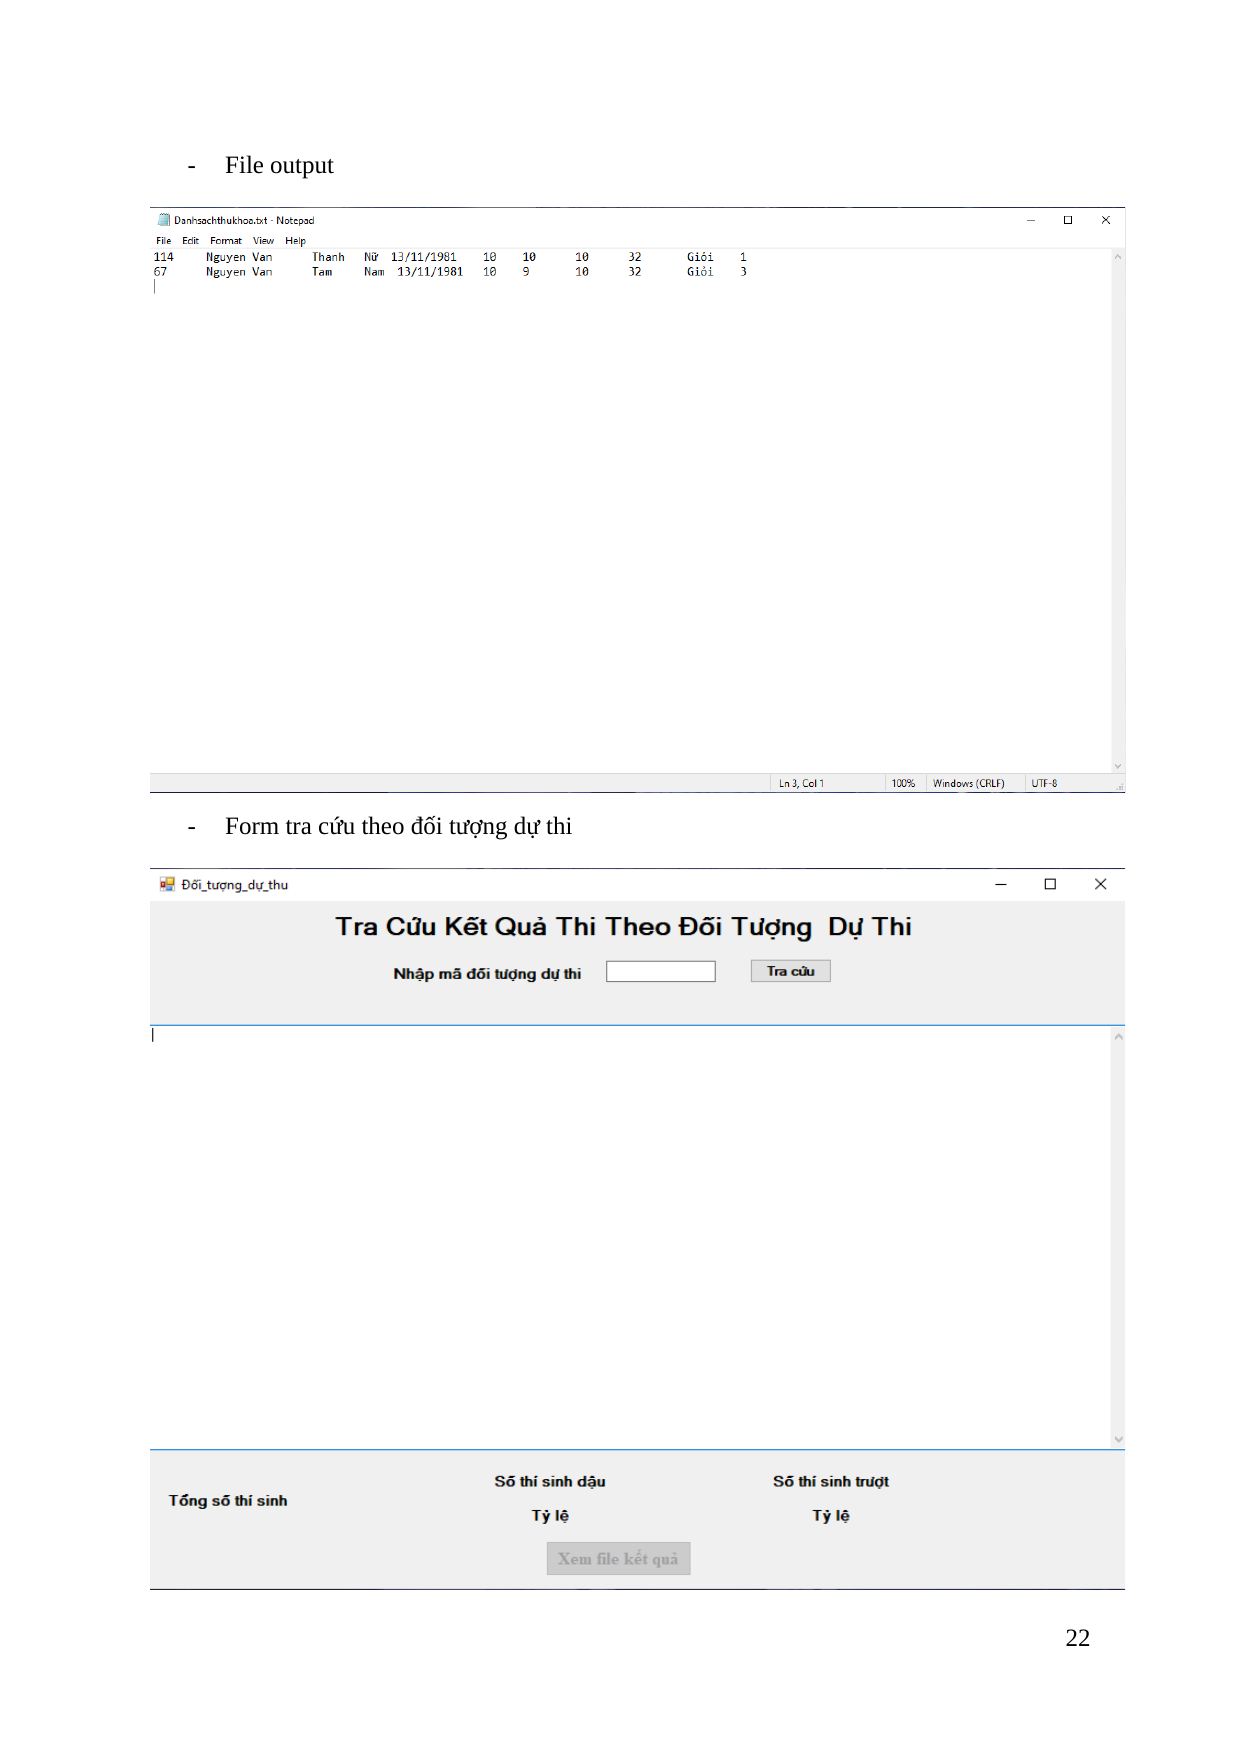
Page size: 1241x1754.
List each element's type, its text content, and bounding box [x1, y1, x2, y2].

list Form tra cứu theo đối tượng dự thi [187, 811, 1090, 840]
picture [150, 207, 1125, 793]
picture [150, 868, 1125, 1590]
list File output [187, 150, 1090, 179]
